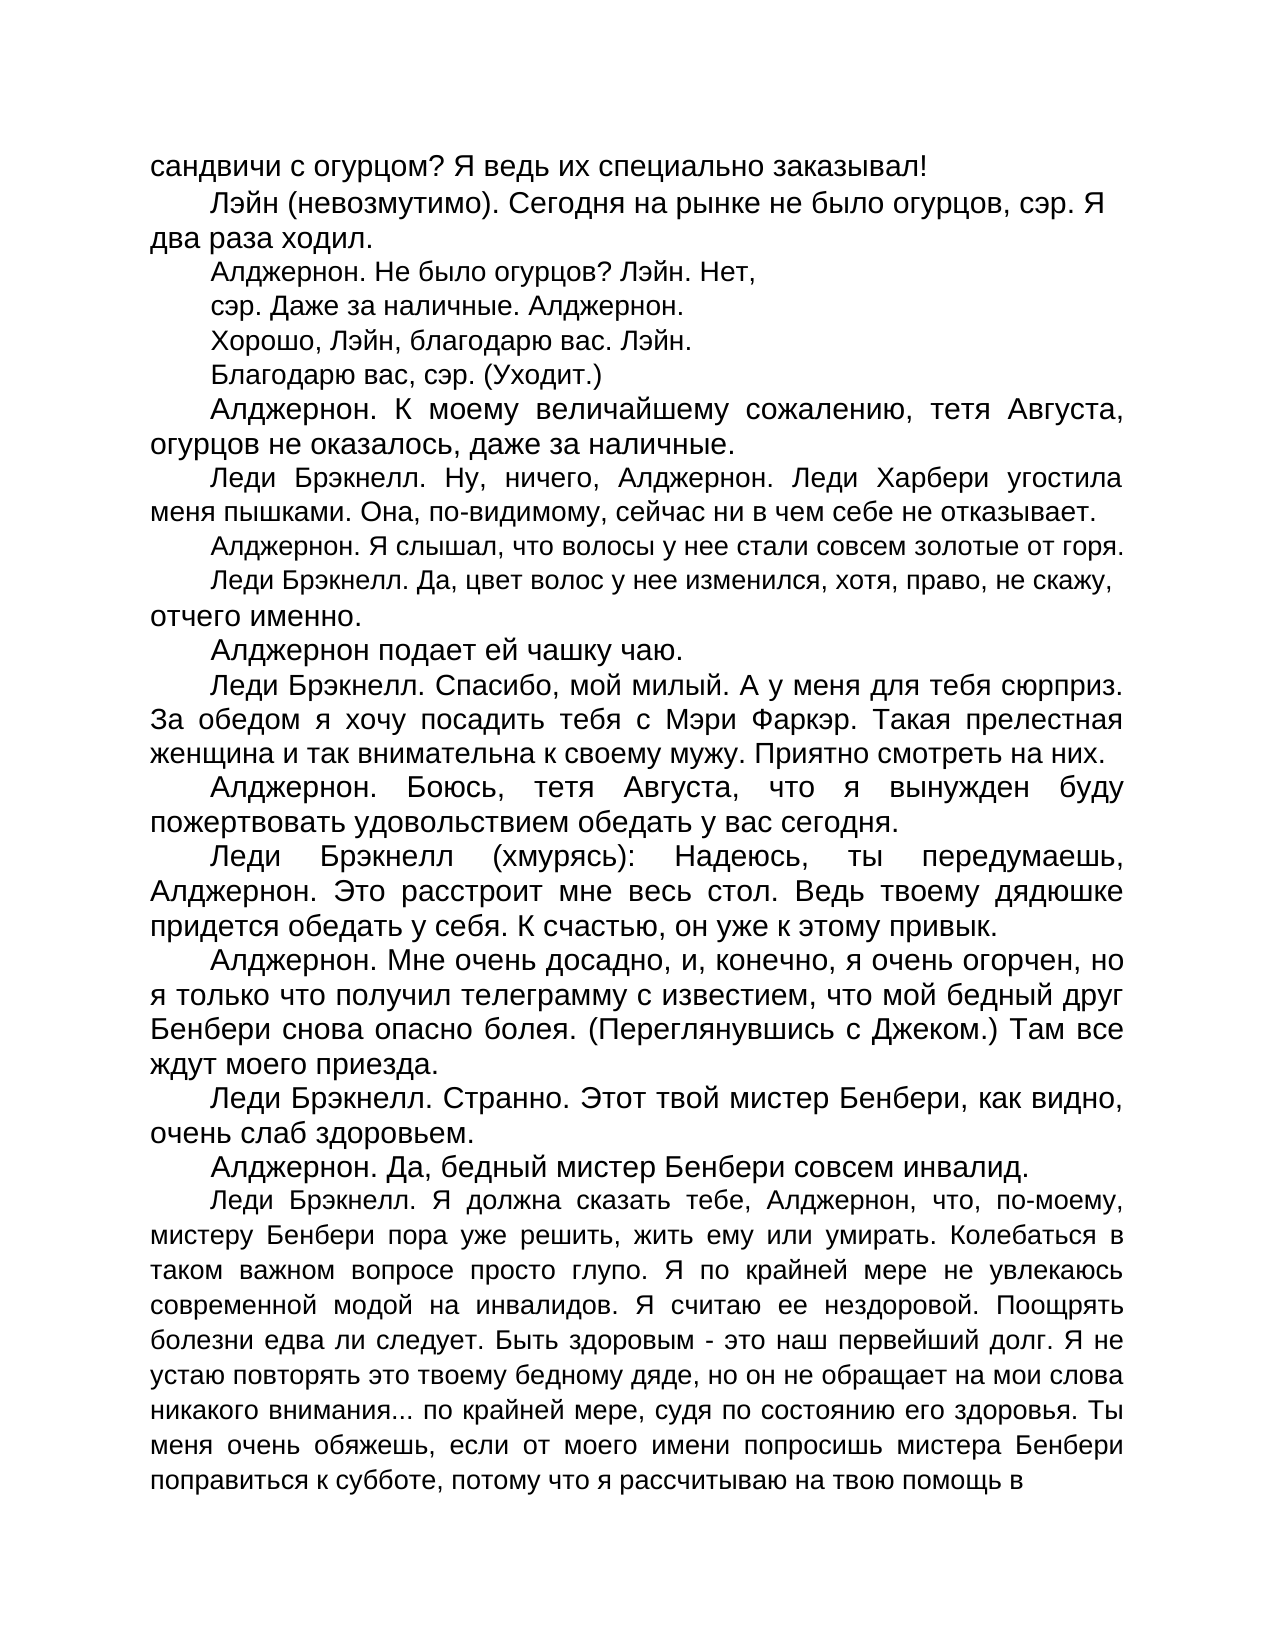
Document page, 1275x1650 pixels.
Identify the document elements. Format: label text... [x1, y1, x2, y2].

text сандвичи с огурцом? Я ведь их специально заказывал! [150, 148, 1125, 182]
text Алджернон. Да, бедный мистер Бенбери совсем инвалид. [210, 1150, 1125, 1184]
text Алджернон. Не было огурцов? Лэйн. Нет, сэр. Даже за наличные. Алджернон. Хорошо, Лэйн, благодарю вас. Лэйн. Благодарю вас, сэр. (Уходит.) [210, 255, 760, 390]
text Леди Брэкнелл. Спасибо, мой милый. А у меня для тебя сюрприз. За обедом я хочу посадить тебя с Мэри Фаркэр. Такая прелестная женщина и так внимательна к своему мужу. Приятно смотреть на них. [150, 667, 1125, 769]
text Алджернон. Мне очень досадно, и, конечно, я очень огорчен, но я только что получил телеграмму с известием, что мой бедный друг Бенбери снова опасно болея. (Переглянувшись с Джеком.) Там все ждут моего приезда. [150, 943, 1125, 1081]
text Леди Брэкнелл. Ну, ничего, Алджернон. Леди Харбери угостила меня пышками. Она, по-видимому, сейчас ни в чем себе не отказывает. [150, 461, 1123, 528]
text Лэйн (невозмутимо). Сегодня на рынке не было огурцов, сэр. Я два раза ходил. [150, 186, 1123, 255]
text Леди Брэкнелл. Странно. Этот твой мистер Бенбери, как видно, очень слаб здоровьем. [150, 1081, 1125, 1150]
text Алджернон подает ей чашку чаю. [210, 633, 1125, 667]
text Леди Брэкнелл. Я должна сказать тебе, Алджернон, что, по-моему, мистеру Бенбери пора уже решить, жить ему или умирать. Колебаться в таком важном вопросе просто глупо. Я по крайней мере не увлекаюсь современной модой на инвалидов. Я считаю ее нездоровой. Поощрять болезни едва ли следует. Быть здоровым - это наш первейший долг. Я не устаю повторять это твоему бедному дяде, но он не обращает на мои слова никакого внимания... по крайней мере, судя по состоянию его здоровья. Ты меня очень обяжешь, если от моего имени попросишь мистера Бенбери поправиться к субботе, потому что я рассчитываю на твою помощь в [150, 1184, 1125, 1495]
text Алджернон. Боюсь, тетя Августа, что я вынужден буду пожертвовать удовольствием обедать у вас сегодня. [150, 770, 1125, 839]
text Алджернон. Я слышал, что волосы у нее стали совсем золотые от горя. Леди Брэкнелл. Да, цвет волос у нее изменился, хотя, право, не скажу, [210, 529, 1125, 595]
text отчего именно. [150, 598, 1125, 633]
text Леди Брэкнелл (хмурясь): Надеюсь, ты передумаешь, Алджернон. Это расстроит мне весь стол. Ведь твоему дядюшке придется обедать у себя. К счастью, он уже к этому привык. [150, 839, 1125, 943]
text Алджернон. К моему величайшему сожалению, тетя Августа, огурцов не оказалось, даже за наличные. [150, 392, 1125, 461]
